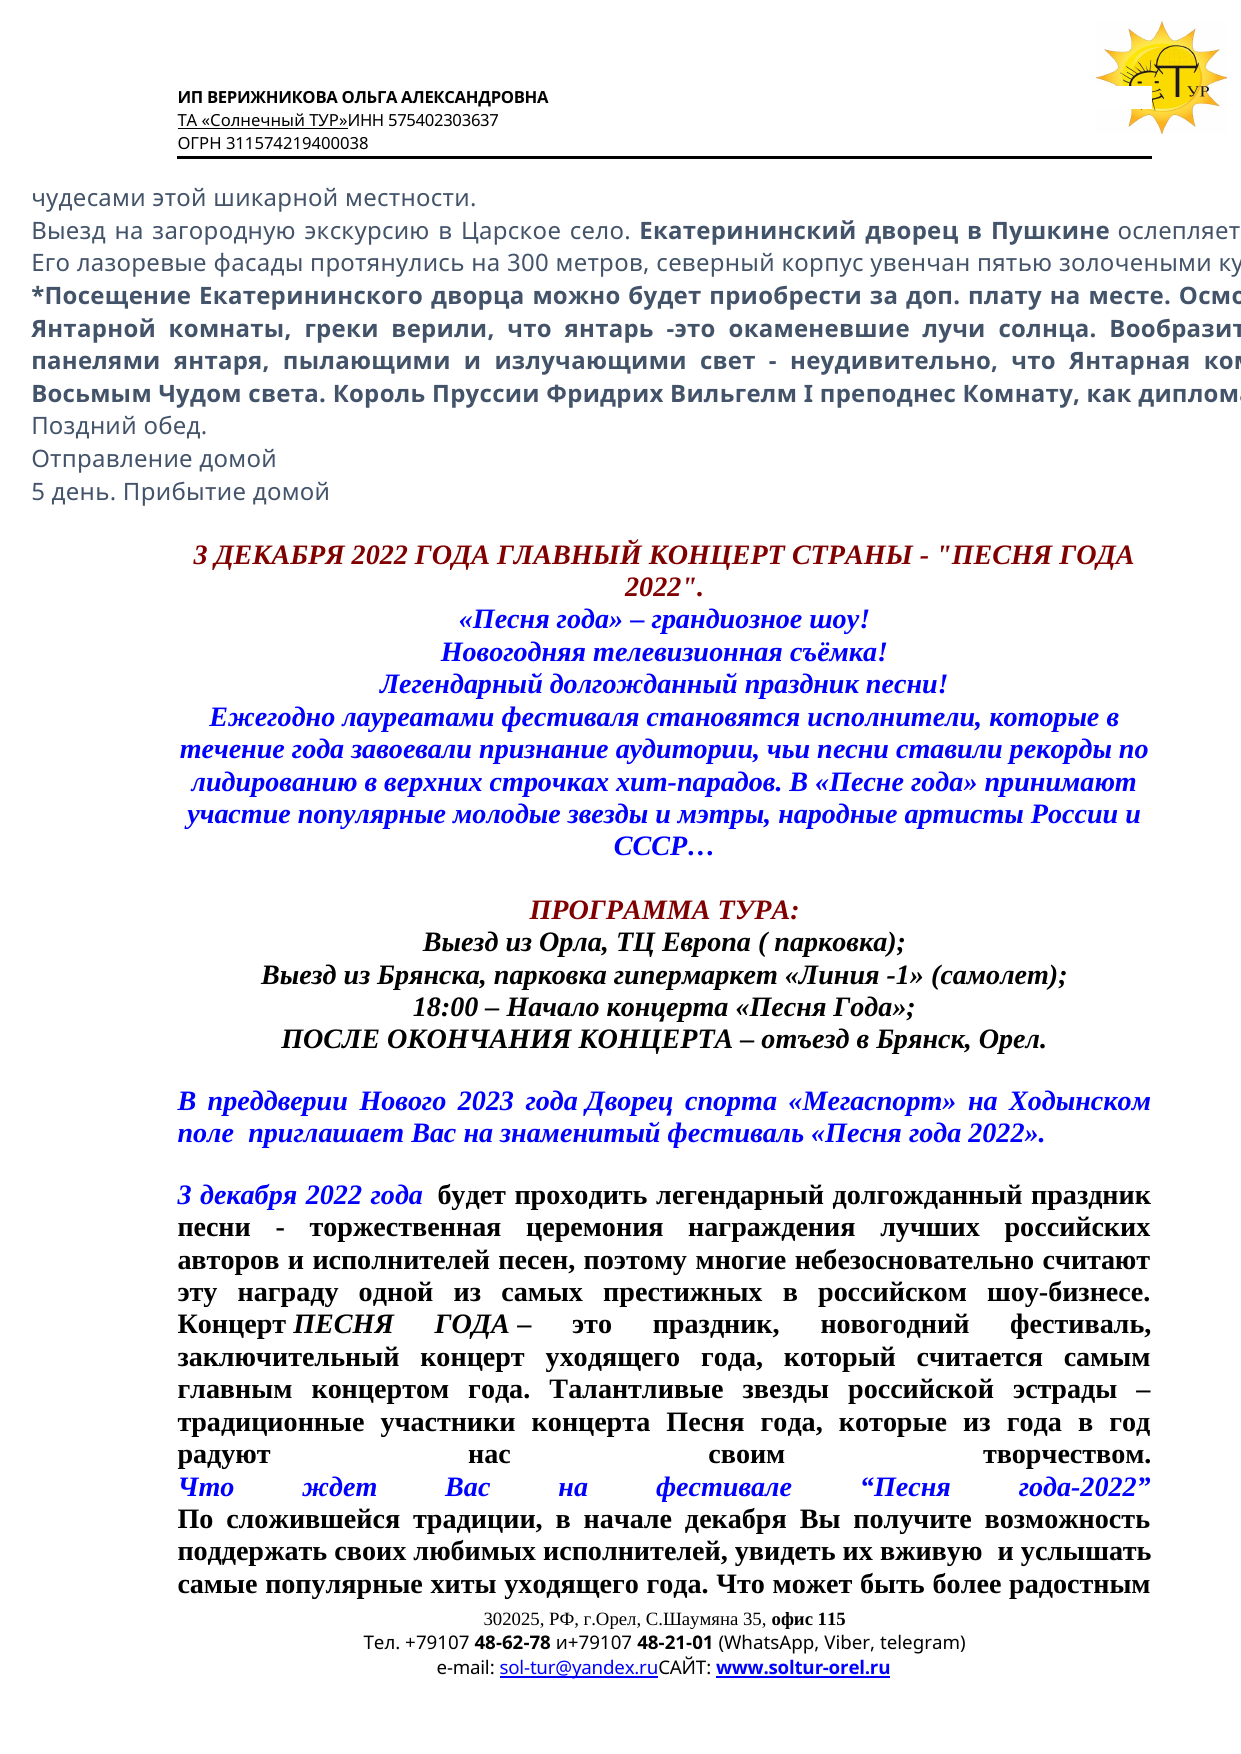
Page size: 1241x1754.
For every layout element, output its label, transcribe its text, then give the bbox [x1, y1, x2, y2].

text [177, 1178, 1152, 1599]
picture [1096, 21, 1228, 134]
text В преддверии Нового 2023 года Дворец спорта «Мегаспорт» на Ходынском поле приглашает Вас на знаменитый фестиваль «Песня года 2022». [177, 1084, 1152, 1149]
table_cell [31, 179, 1240, 509]
text 3 ДЕКАБРЯ 2022 ГОДА ГЛАВНЫЙ КОНЦЕРТ СТРАНЫ - "ПЕСНЯ ГОДА 2022". «Песня года» – грандиозное шоу! Новогодняя телевизионная съёмка! Легендарный долгожданный праздник песни! Ежегодно лауреатами фестиваля становятся исполнители, которые в течение года завоевали признание аудитории, чьи песни ставили рекорды по лидированию в верхних строчках хит-парадов. В «Песне года» принимают участие популярные молодые звезды и мэтры, народные артисты России и СССР… ПРОГРАММА ТУРА: Выезд из Орла, ТЦ Европа ( парковка); Выезд из Брянска, парковка гипермаркет «Линия -1» (самолет); 18:00 – Начало концерта «Песня Года»; ПОСЛЕ ОКОНЧАНИЯ КОНЦЕРТА – отъезд в Брянск, Орел. [177, 538, 1152, 1055]
